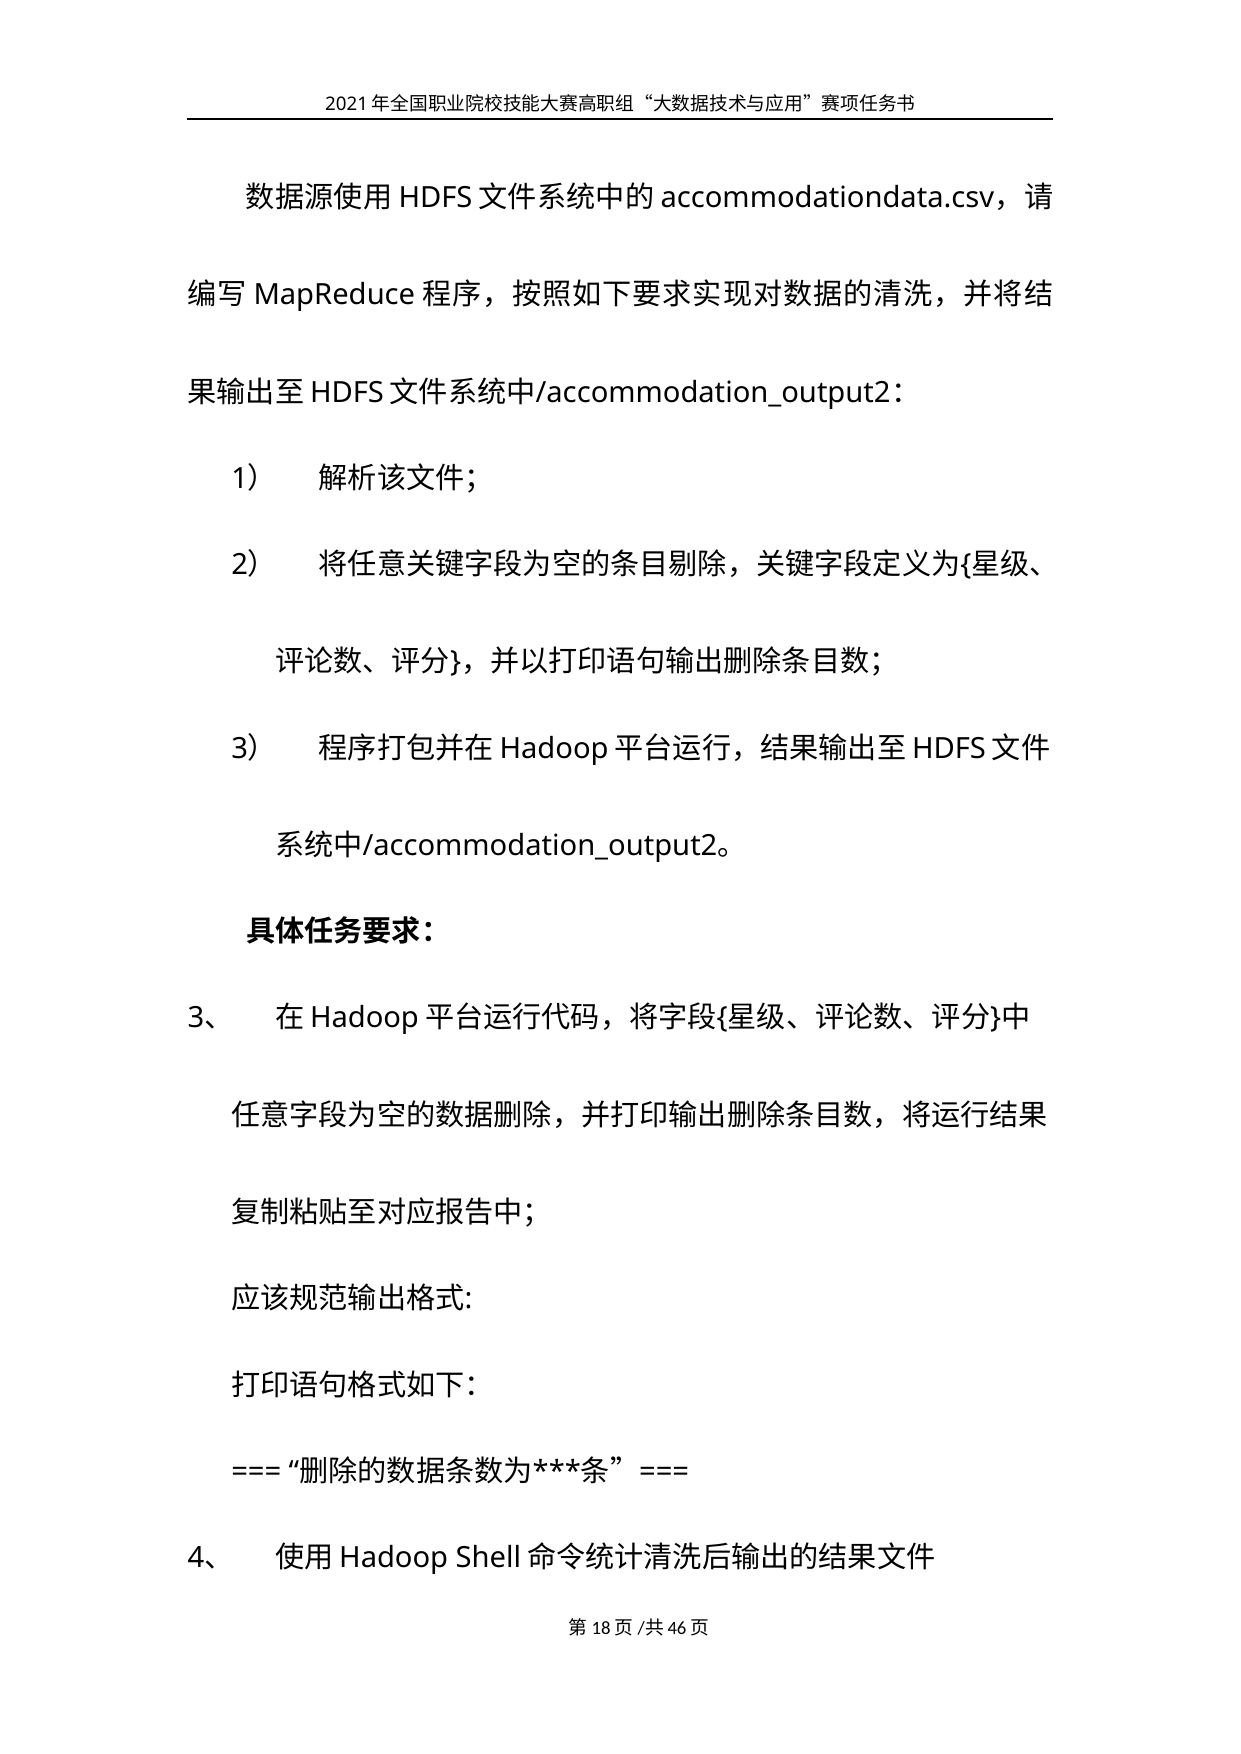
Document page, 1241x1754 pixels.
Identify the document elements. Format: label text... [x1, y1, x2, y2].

list 解析该文件； [231, 443, 1053, 508]
text 具体任务要求： [187, 897, 1053, 962]
text 打印语句格式如下： [187, 1350, 1053, 1415]
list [187, 1522, 1053, 1587]
list 将任意关键字段为空的条目剔除，关键字段定义为{星级、评论数、评分}，并以打印语句输出删除条目数； [231, 529, 1053, 692]
text 数据源使用HDFS文件系统中的accommodationdata.csv，请编写MapReduce程序，按照如下要求实现对数据的清洗，并将结果输出至HDFS文件系统中/accommodation_output2： [187, 162, 1053, 422]
list === “删除的数据条数为***条”=== [231, 1436, 1053, 1501]
list 程序打包并在Hadoop平台运行，结果输出至HDFS文件系统中/accommodation_output2。 [231, 713, 1053, 875]
text 应该规范输出格式: [187, 1264, 1053, 1329]
list 在Hadoop平台运行代码，将字段{星级、评论数、评分}中任意字段为空的数据删除，并打印输出删除条目数，将运行结果复制粘贴至对应报告中； [187, 983, 1053, 1243]
